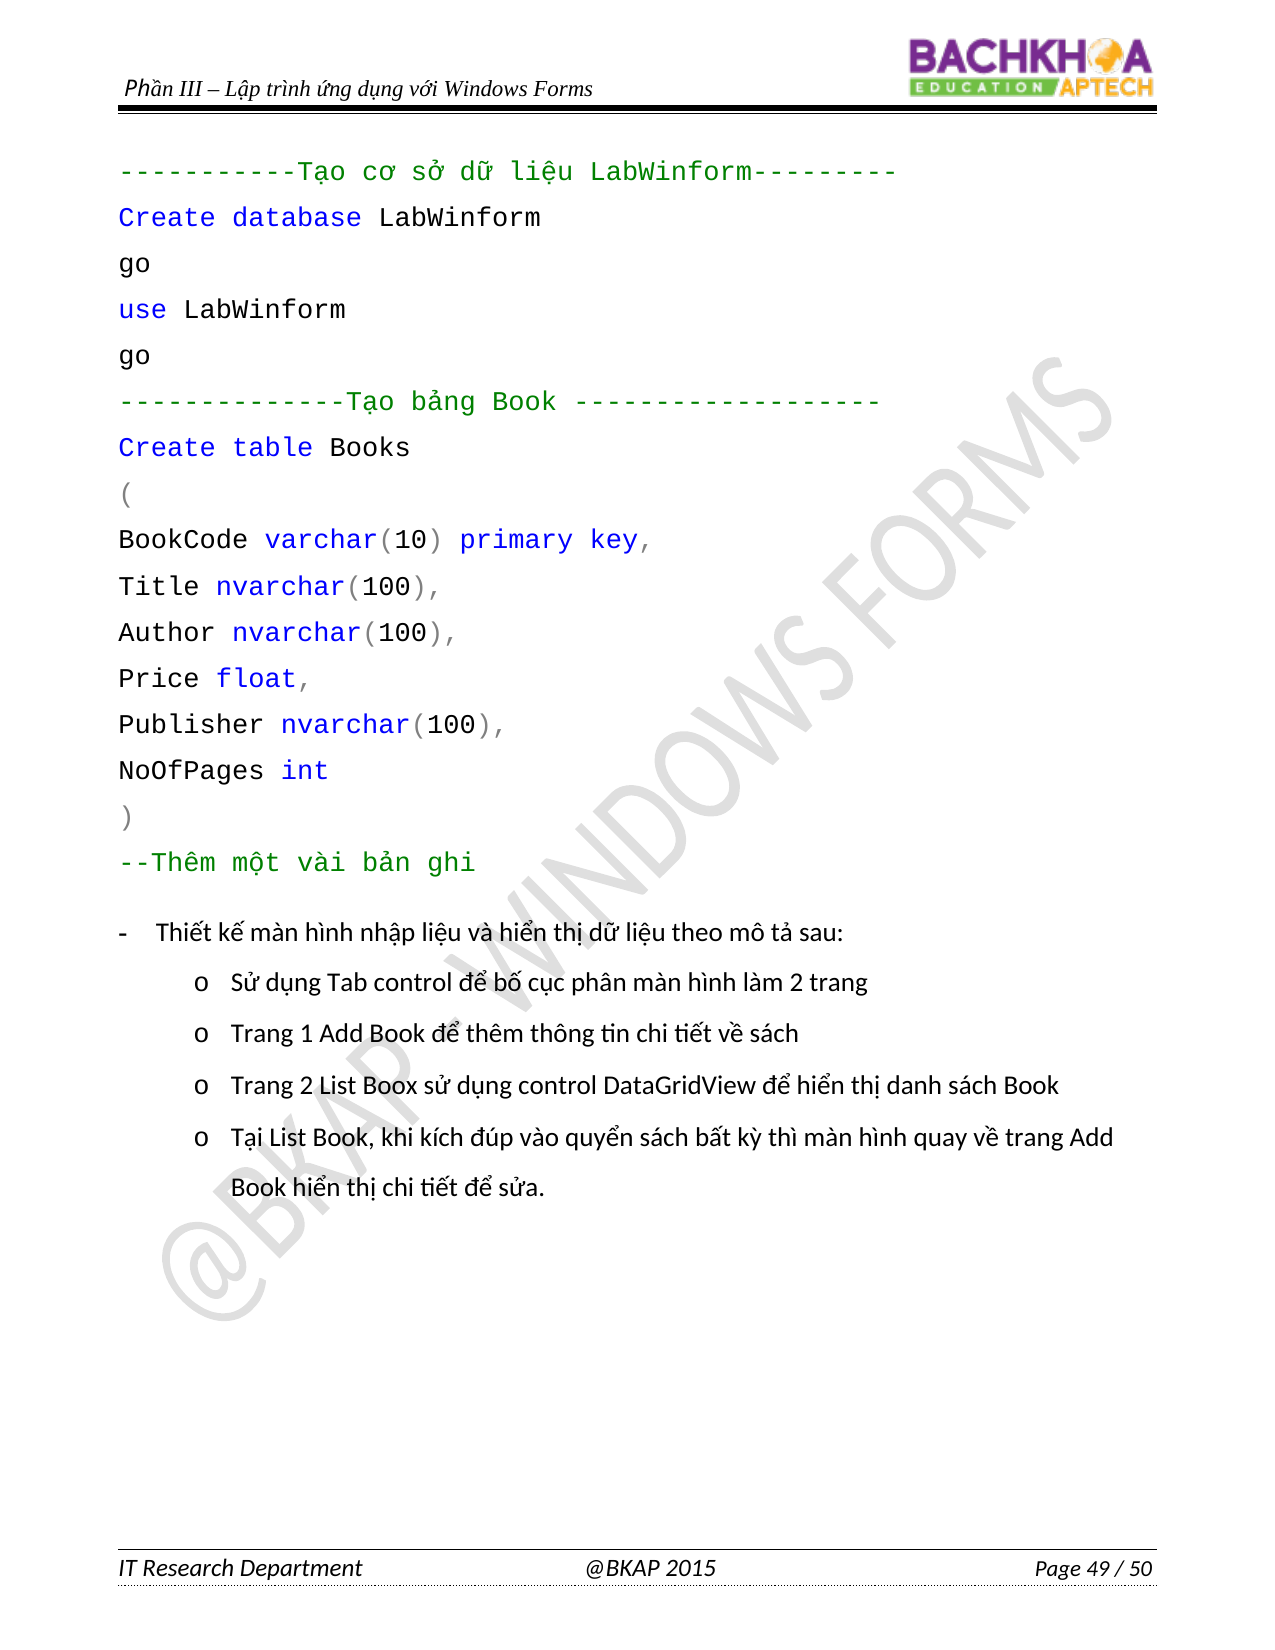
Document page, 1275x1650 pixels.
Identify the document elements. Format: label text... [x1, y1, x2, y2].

list Trang 1 Add Book để thêm thông tin chi tiết về sách [193, 1017, 1157, 1051]
picture [906, 37, 1158, 100]
text -----------Tạo cơ sở dữ liệu LabWinform--------- Create database LabWinform go use LabWinform go --------------Tạo bảng Book ------------------- Create table Books ( BookCode varchar(10) primary key, Title nvarchar(100), Author nvarchar(100), Price float, Publisher nvarchar(100), NoOfPages int ) --Thêm một vài bản ghi [118, 158, 1157, 879]
list Sử dụng Tab control để bố cục phân màn hình làm 2 trang [193, 965, 1157, 999]
list Thiết kế màn hình nhập liệu và hiển thị dữ liệu theo mô tả sau: [118, 916, 1157, 948]
list Tại List Book, khi kích đúp vào quyển sách bất kỳ thì màn hình quay về trang Add Book hiển thị chi tiết để sửa. [193, 1120, 1157, 1203]
list Trang 2 List Boox sử dụng control DataGridView để hiển thị danh sách Book [193, 1068, 1157, 1102]
